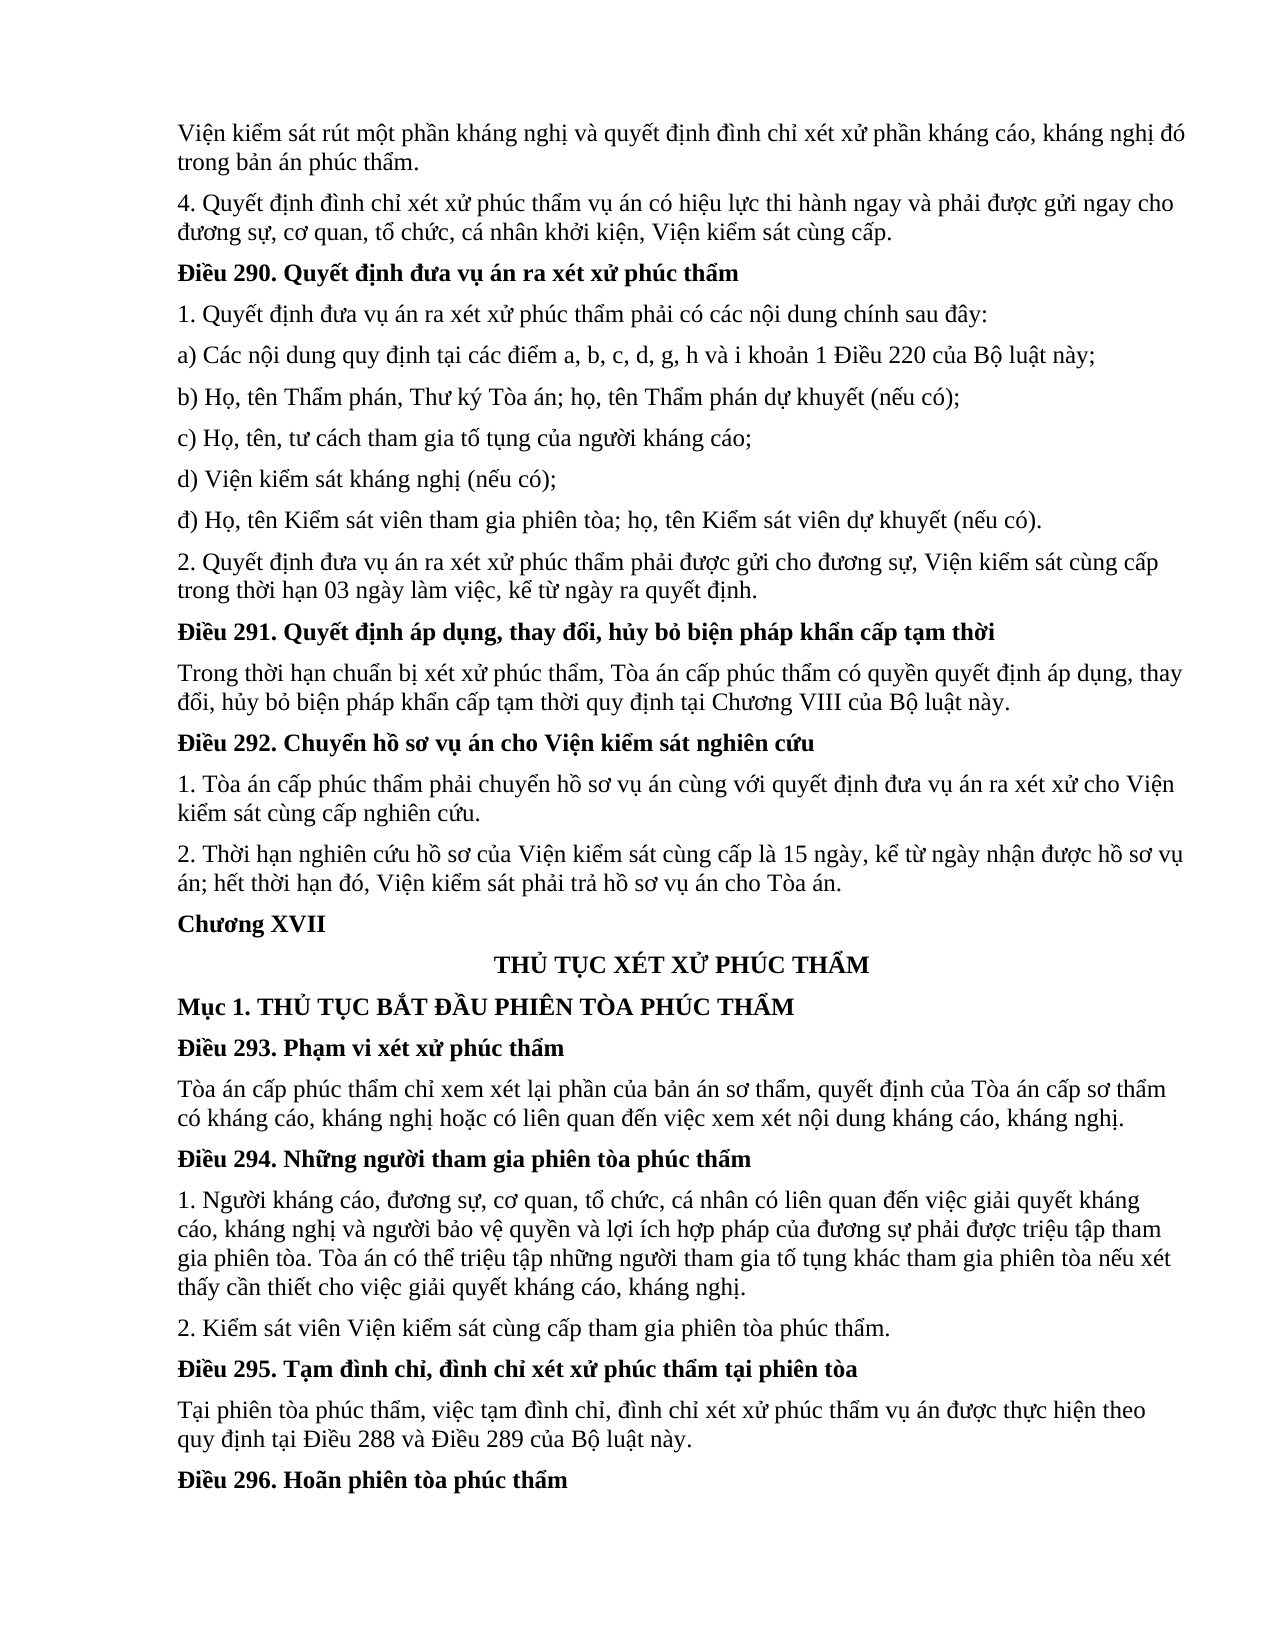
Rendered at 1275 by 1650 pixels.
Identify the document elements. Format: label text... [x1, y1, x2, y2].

text 2. Kiểm sát viên Viện kiểm sát cùng cấp tham gia phiên tòa phúc thẩm. [177, 1313, 1186, 1342]
text b) Họ, tên Thẩm phán, Thư ký Tòa án; họ, tên Thẩm phán dự khuyết (nếu có); [177, 382, 1186, 411]
text 2. Thời hạn nghiên cứu hồ sơ của Viện kiểm sát cùng cấp là 15 ngày, kể từ ngày nhận được hồ sơ vụ án; hết thời hạn đó, Viện kiểm sát phải trả hồ sơ vụ án cho Tòa án. [177, 839, 1186, 897]
text 4. Quyết định đình chỉ xét xử phúc thẩm vụ án có hiệu lực thi hành ngay và phải được gửi ngay cho đương sự, cơ quan, tổ chức, cá nhân khởi kiện, Viện kiểm sát cùng cấp. [177, 188, 1186, 246]
text Điều 292. Chuyển hồ sơ vụ án cho Viện kiểm sát nghiên cứu [177, 728, 1186, 757]
text Mục 1. THỦ TỤC BẮT ĐẦU PHIÊN TÒA PHÚC THẨM [177, 992, 1186, 1021]
text Chương XVII [177, 909, 1186, 938]
text c) Họ, tên, tư cách tham gia tố tụng của người kháng cáo; [177, 423, 1186, 452]
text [177, 118, 1186, 176]
text Điều 296. Hoãn phiên tòa phúc thẩm [177, 1466, 1186, 1494]
text đ) Họ, tên Kiểm sát viên tham gia phiên tòa; họ, tên Kiểm sát viên dự khuyết (nếu có). [177, 506, 1186, 534]
text 2. Quyết định đưa vụ án ra xét xử phúc thẩm phải được gửi cho đương sự, Viện kiểm sát cùng cấp trong thời hạn 03 ngày làm việc, kể từ ngày ra quyết định. [177, 547, 1186, 604]
text Điều 290. Quyết định đưa vụ án ra xét xử phúc thẩm [177, 258, 1186, 287]
text a) Các nội dung quy định tại các điểm a, b, c, d, g, h và i khoản 1 Điều 220 của Bộ luật này; [177, 341, 1186, 369]
text Điều 294. Những người tham gia phiên tòa phúc thẩm [177, 1144, 1186, 1173]
text Điều 295. Tạm đình chỉ, đình chỉ xét xử phúc thẩm tại phiên tòa [177, 1354, 1186, 1383]
text 1. Người kháng cáo, đương sự, cơ quan, tổ chức, cá nhân có liên quan đến việc giải quyết kháng cáo, kháng nghị và người bảo vệ quyền và lợi ích hợp pháp của đương sự phải được triệu tập tham gia phiên tòa. Tòa án có thể triệu tập những người tham gia tố tụng khác tham gia phiên tòa nếu xét thấy cần thiết cho việc giải quyết kháng cáo, kháng nghị. [177, 1186, 1186, 1301]
text Điều 291. Quyết định áp dụng, thay đổi, hủy bỏ biện pháp khẩn cấp tạm thời [177, 617, 1186, 646]
text Tòa án cấp phúc thẩm chỉ xem xét lại phần của bản án sơ thẩm, quyết định của Tòa án cấp sơ thẩm có kháng cáo, kháng nghị hoặc có liên quan đến việc xem xét nội dung kháng cáo, kháng nghị. [177, 1074, 1186, 1132]
text 1. Quyết định đưa vụ án ra xét xử phúc thẩm phải có các nội dung chính sau đây: [177, 299, 1186, 328]
text d) Viện kiểm sát kháng nghị (nếu có); [177, 464, 1186, 493]
text 1. Tòa án cấp phúc thẩm phải chuyển hồ sơ vụ án cùng với quyết định đưa vụ án ra xét xử cho Viện kiểm sát cùng cấp nghiên cứu. [177, 769, 1186, 827]
text THỦ TỤC XÉT XỬ PHÚC THẨM [177, 951, 1186, 979]
text Trong thời hạn chuẩn bị xét xử phúc thẩm, Tòa án cấp phúc thẩm có quyền quyết định áp dụng, thay đổi, hủy bỏ biện pháp khẩn cấp tạm thời quy định tại Chương VIII của Bộ luật này. [177, 658, 1186, 716]
text Tại phiên tòa phúc thẩm, việc tạm đình chỉ, đình chỉ xét xử phúc thẩm vụ án được thực hiện theo quy định tại Điều 288 và Điều 289 của Bộ luật này. [177, 1396, 1186, 1453]
text Điều 293. Phạm vi xét xử phúc thẩm [177, 1033, 1186, 1062]
